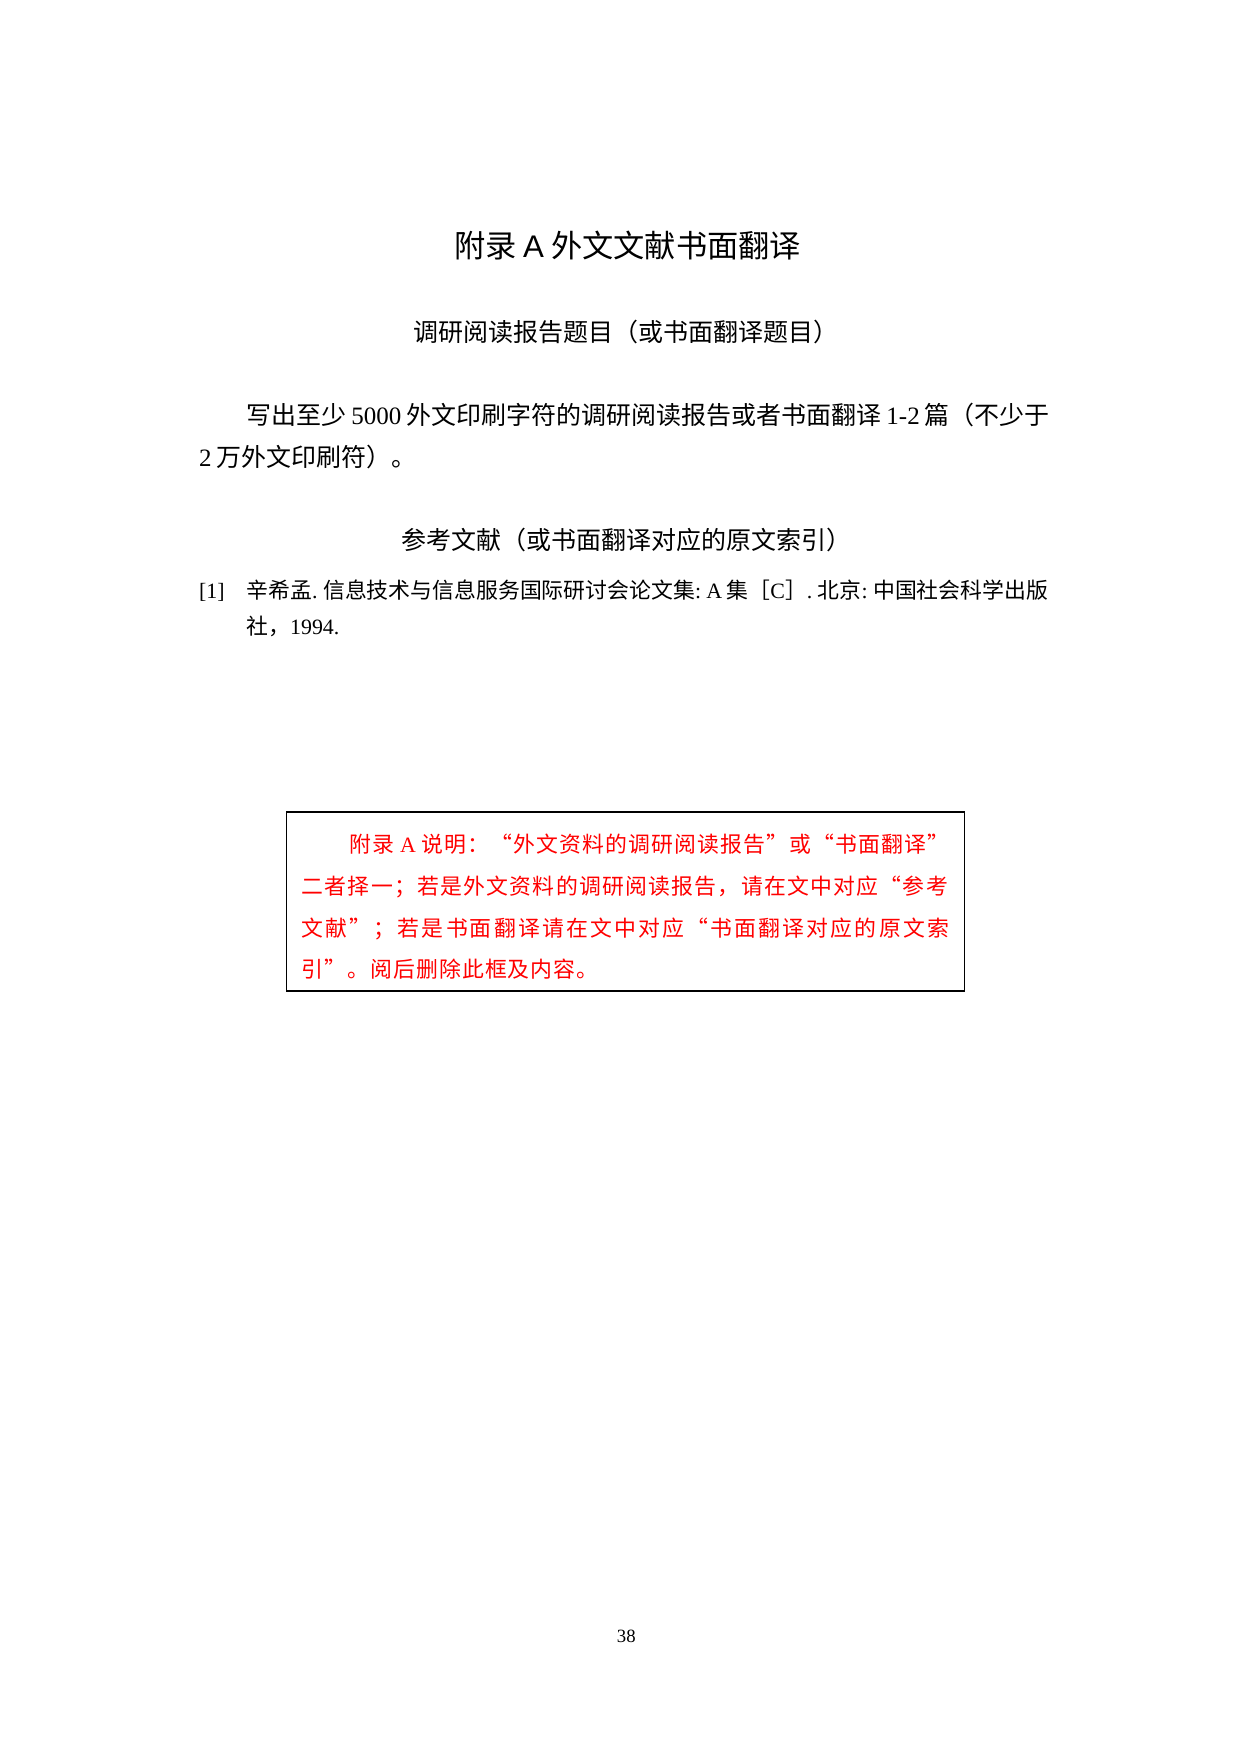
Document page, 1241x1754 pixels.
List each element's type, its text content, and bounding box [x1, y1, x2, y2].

text 参考文献（或书面翻译对应的原文索引） [199, 516, 1053, 558]
text 写出至少5000外文印刷字符的调研阅读报告或者书面翻译1-2篇（不少于2万外文印刷符）。 [199, 391, 1053, 474]
text 附录A 外文文献书面翻译 [158, 224, 1053, 266]
list 辛希孟. 信息技术与信息服务国际研讨会论文集: A集［C］. 北京: 中国社会科学出版社，1994. [199, 570, 1053, 641]
text 调研阅读报告题目（或书面翻译题目） [199, 308, 1053, 349]
